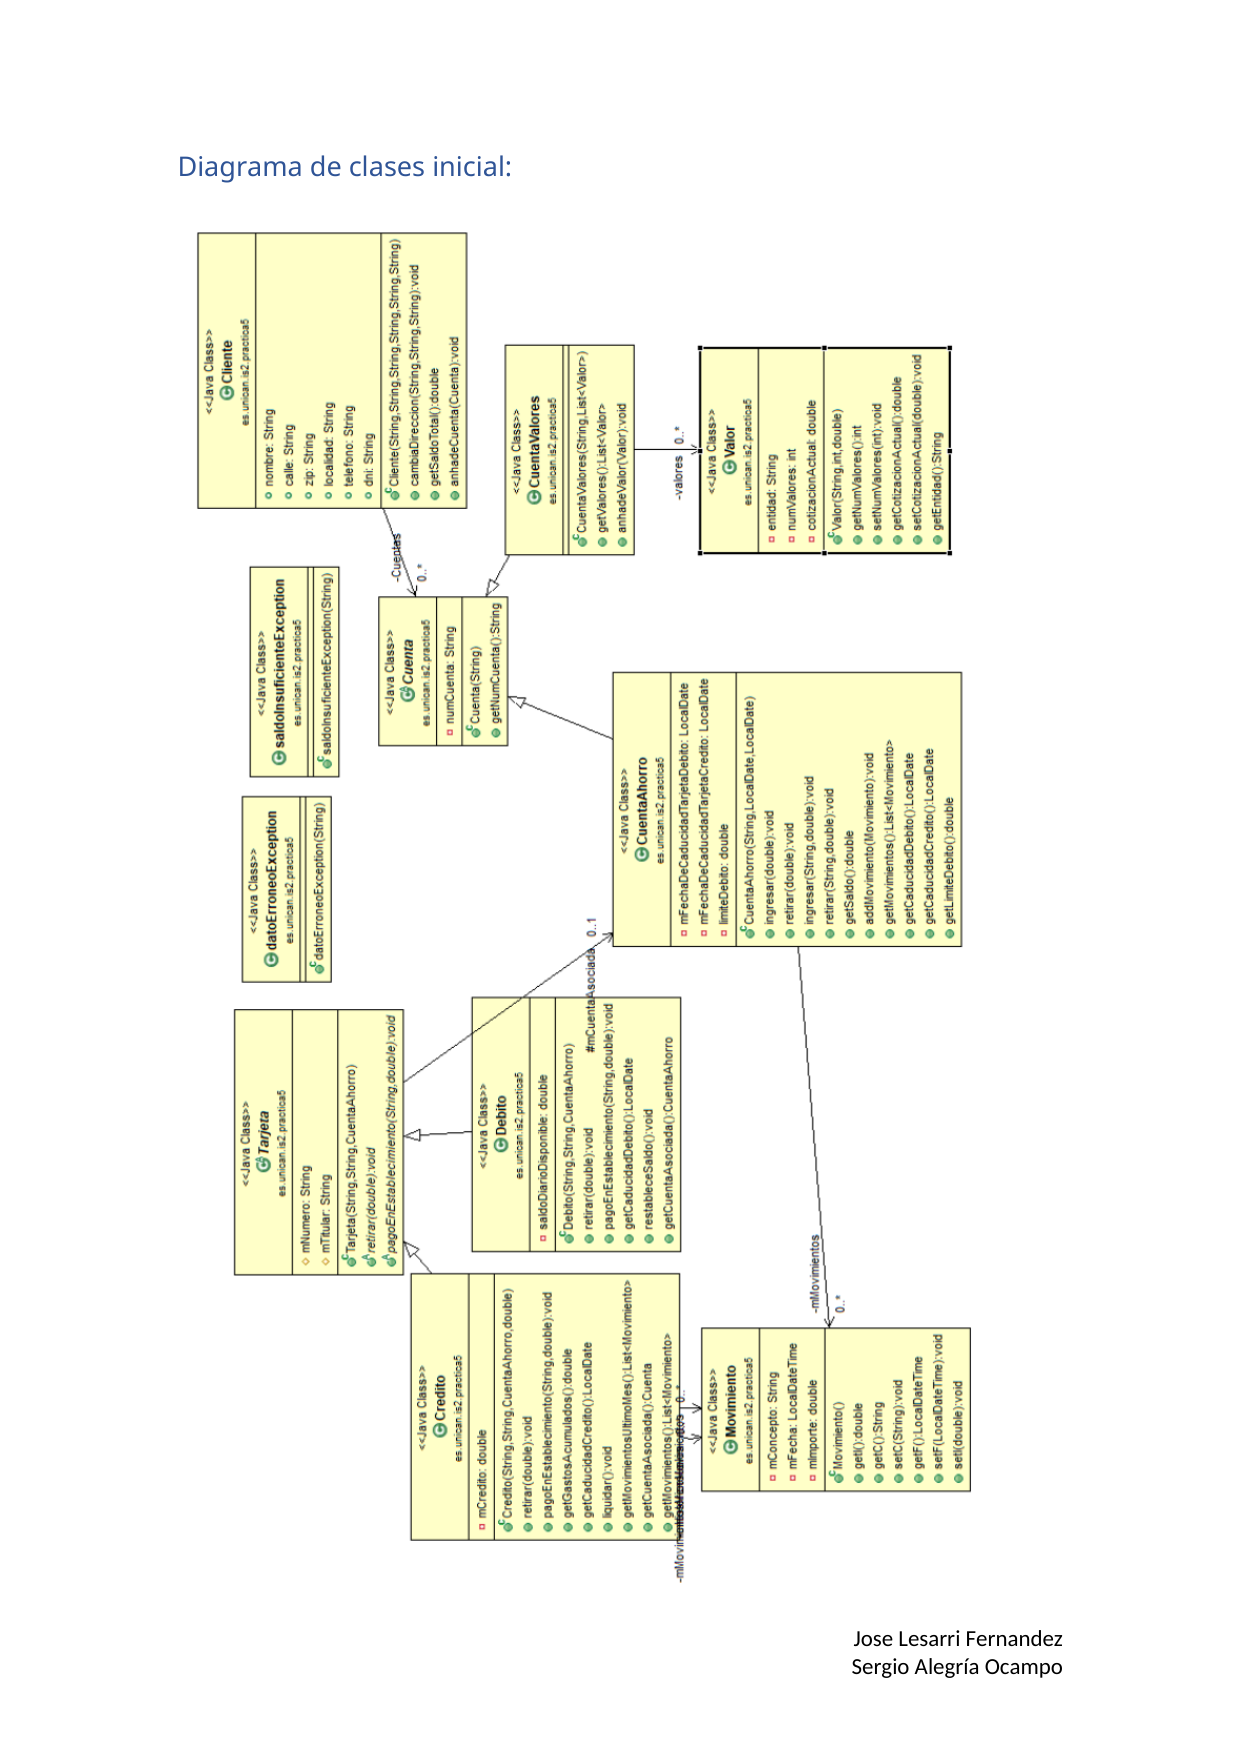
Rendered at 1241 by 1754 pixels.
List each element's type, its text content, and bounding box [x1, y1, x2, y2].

subtitle Diagrama de clases inicial: [177, 148, 1063, 184]
picture [178, 193, 972, 1584]
